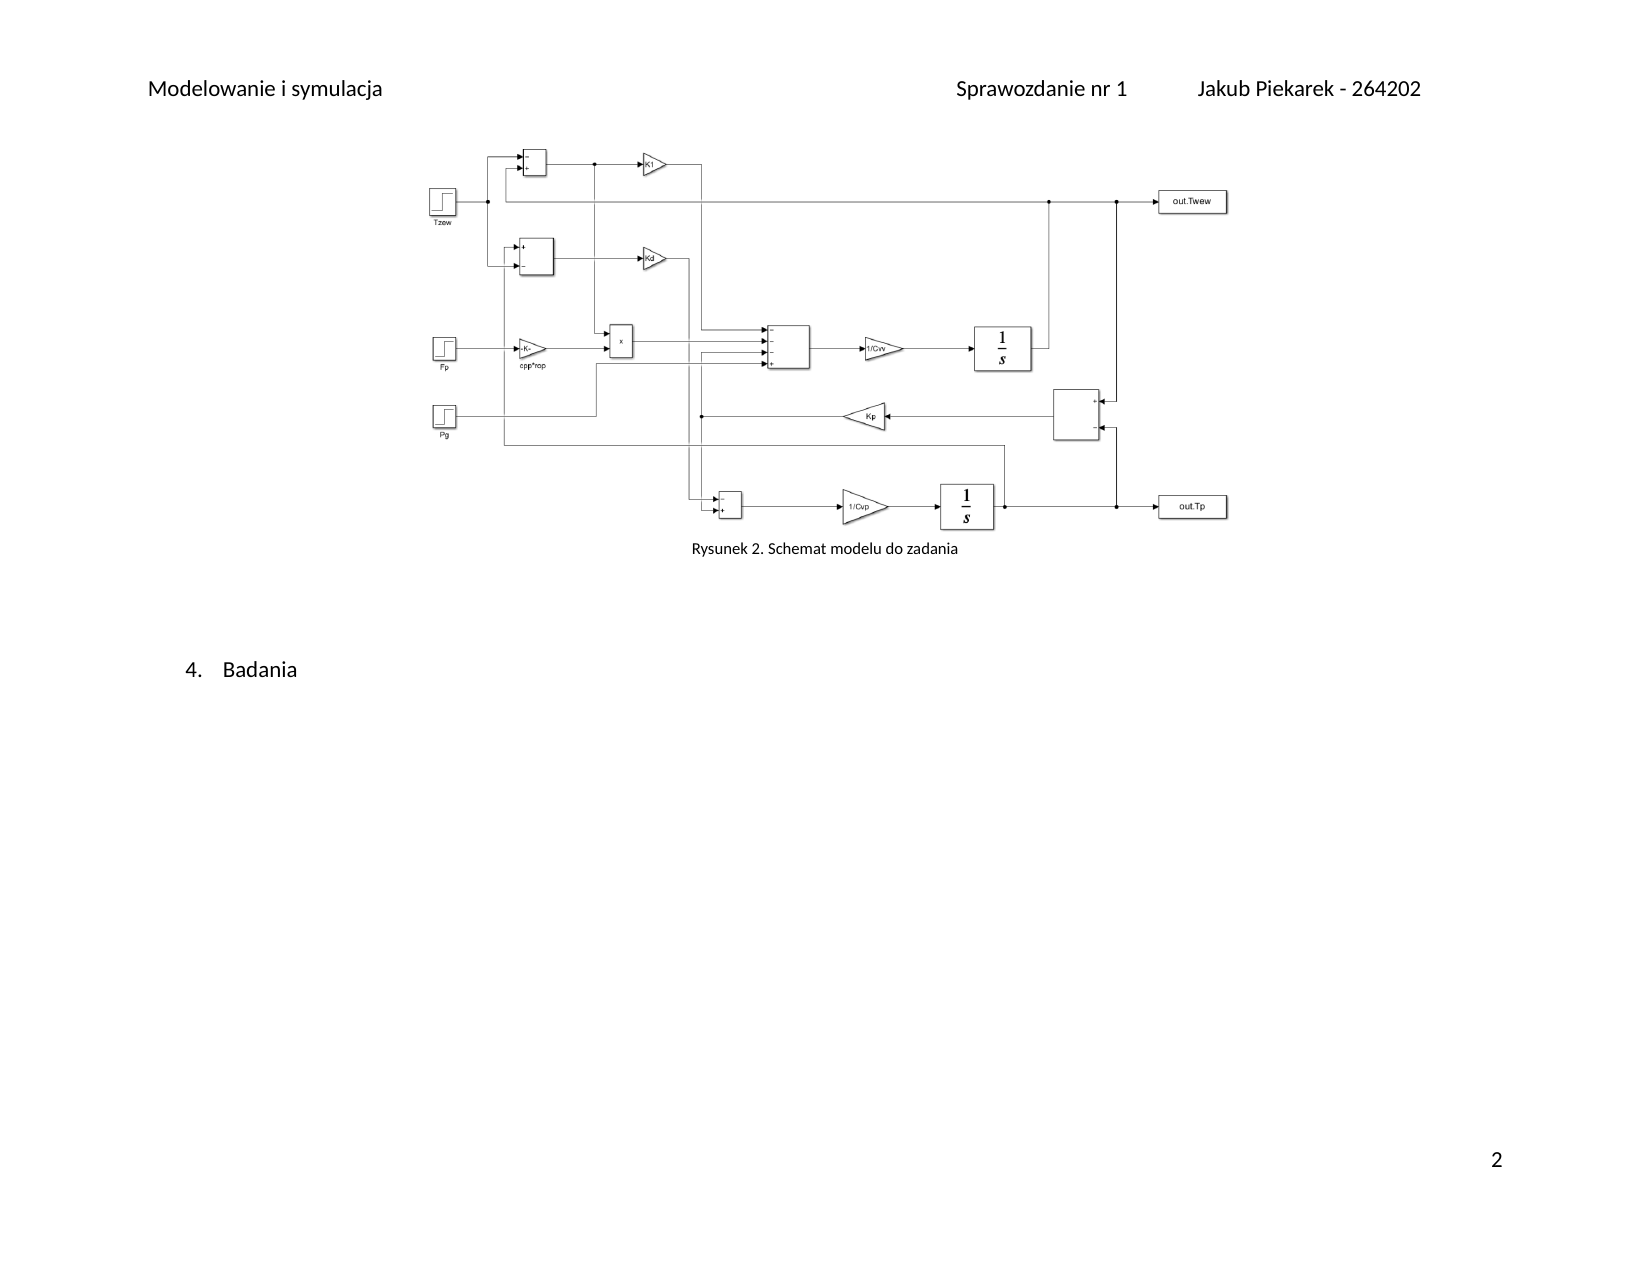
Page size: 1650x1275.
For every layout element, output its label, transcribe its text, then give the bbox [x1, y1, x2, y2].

picture [414, 147, 1236, 537]
list Badania [185, 655, 1502, 683]
